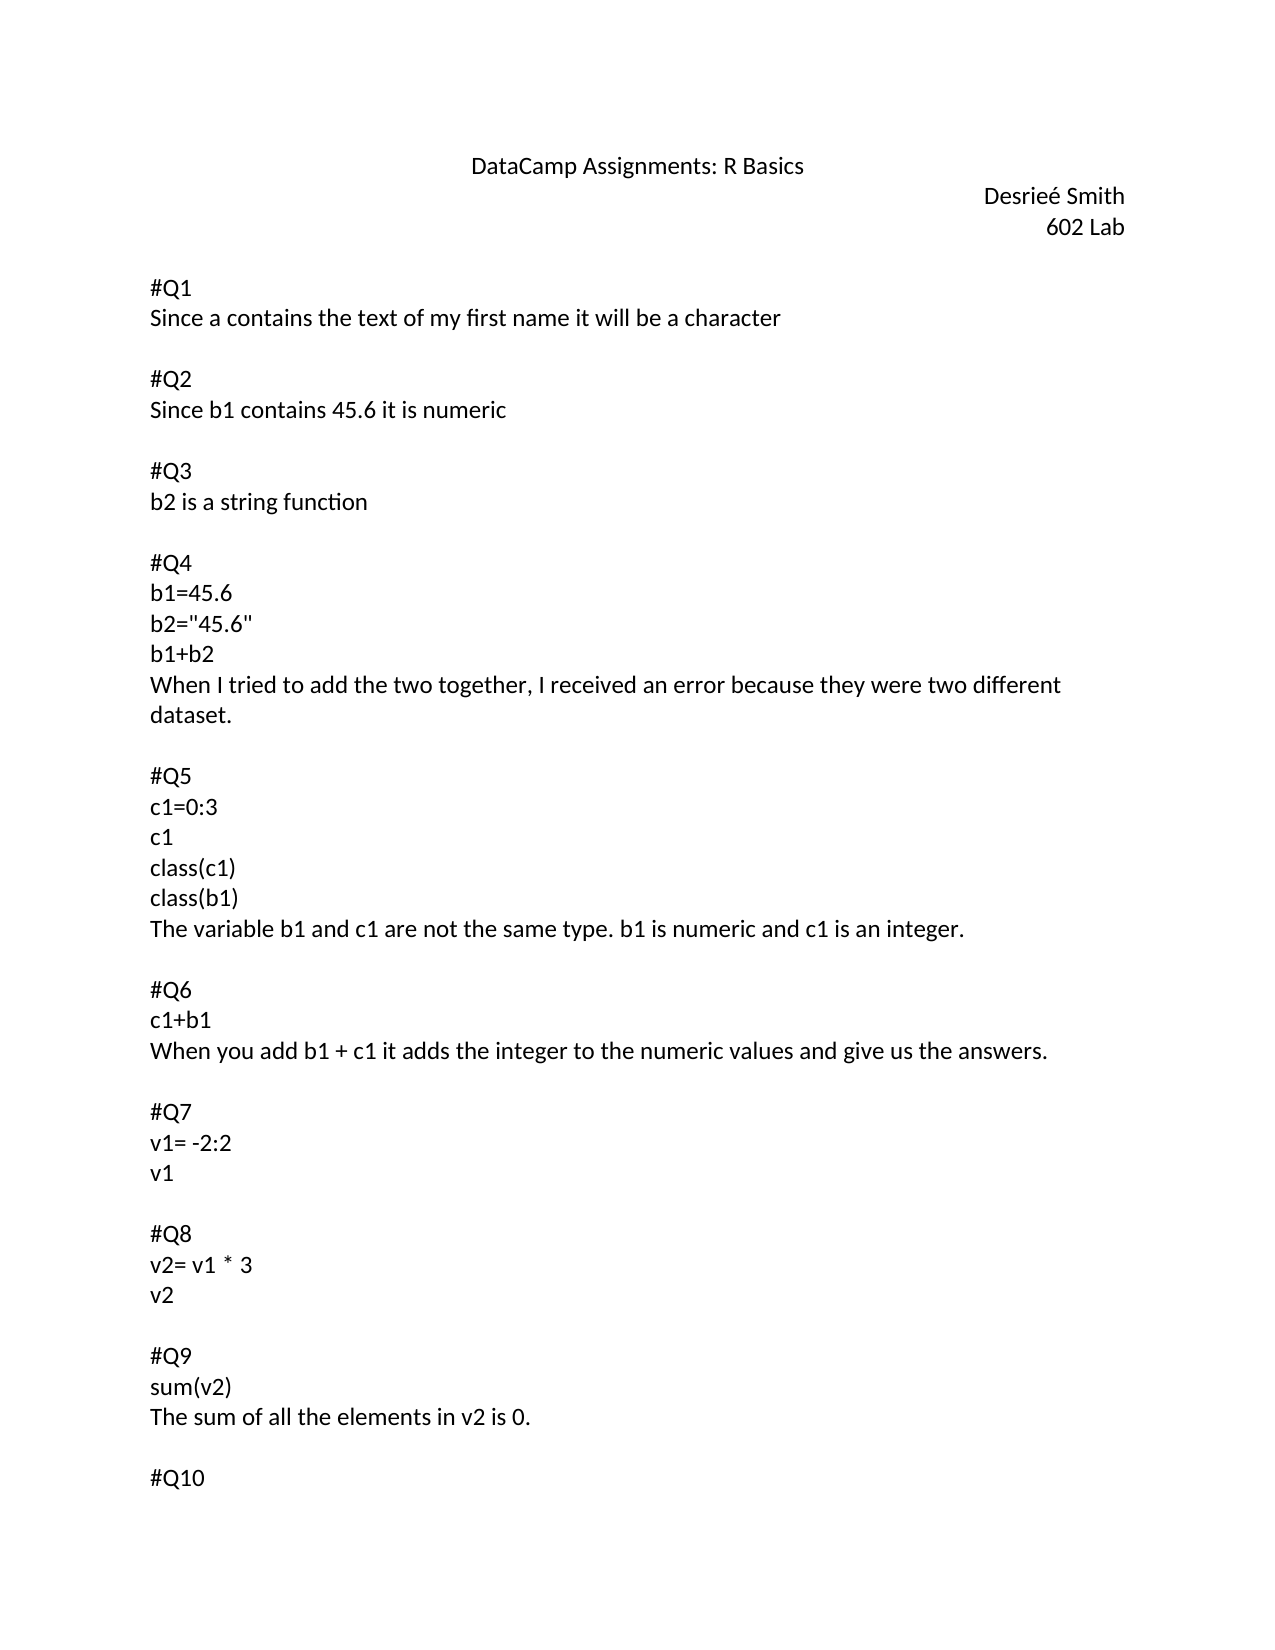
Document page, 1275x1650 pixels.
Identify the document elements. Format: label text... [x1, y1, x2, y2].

text c1 [150, 821, 1125, 852]
text When you add b1 + c1 it adds the integer to the numeric values and give us the answers. [150, 1035, 1125, 1066]
text c1+b1 [150, 1004, 1125, 1035]
text sum(v2) [150, 1371, 1125, 1401]
text v1= -2:2 [150, 1127, 1125, 1157]
text #Q6 [150, 974, 1125, 1004]
text #Q10 [150, 1462, 1125, 1493]
text #Q8 [150, 1218, 1125, 1249]
text Since a contains the text of my first name it will be a character [150, 303, 1125, 333]
text class(c1) [150, 852, 1125, 882]
text #Q3 [150, 455, 1125, 486]
text When I tried to add the two together, I received an error because they were two different dataset. [150, 669, 1125, 730]
text b2="45.6" [150, 608, 1125, 638]
text #Q1 [150, 272, 1125, 303]
text #Q9 [150, 1340, 1125, 1371]
text b2 is a string function [150, 486, 1125, 516]
text class(b1) [150, 882, 1125, 913]
text DataCamp Assignments: R Basics [150, 150, 1125, 181]
text v2= v1 * 3 [150, 1249, 1125, 1279]
text #Q2 [150, 364, 1125, 394]
text Since b1 contains 45.6 it is numeric [150, 394, 1125, 425]
text The variable b1 and c1 are not the same type. b1 is numeric and c1 is an integer. [150, 913, 1125, 943]
text #Q5 [150, 760, 1125, 791]
text b1=45.6 [150, 577, 1125, 608]
text #Q4 [150, 547, 1125, 577]
text c1=0:3 [150, 791, 1125, 821]
text The sum of all the elements in v2 is 0. [150, 1401, 1125, 1432]
text b1+b2 [150, 638, 1125, 669]
text v2 [150, 1279, 1125, 1310]
text #Q7 [150, 1096, 1125, 1127]
text 602 Lab [150, 211, 1125, 242]
text v1 [150, 1157, 1125, 1188]
text Desrieé Smith [150, 181, 1125, 211]
